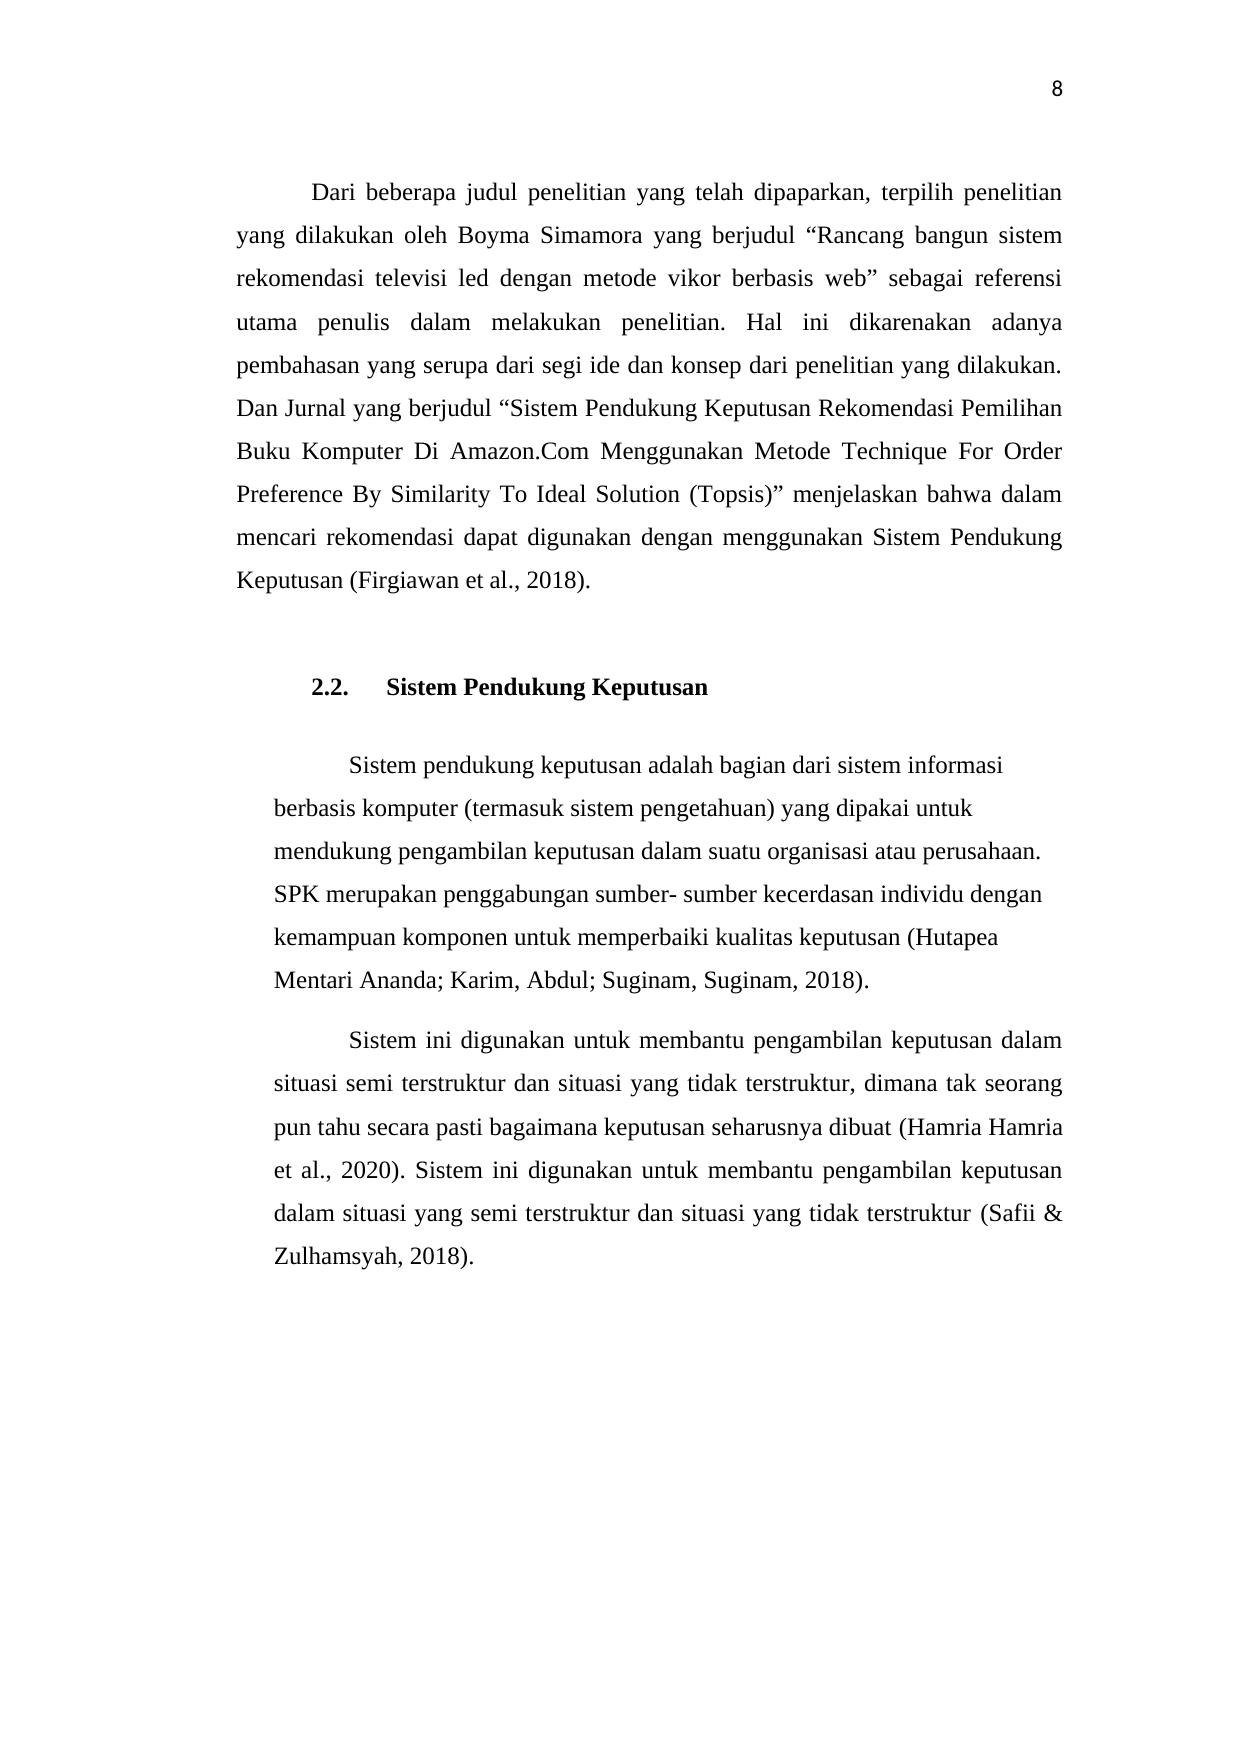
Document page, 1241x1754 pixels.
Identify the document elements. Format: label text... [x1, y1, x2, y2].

text Sistem ini digunakan untuk membantu pengambilan keputusan dalam situasi semi terstruktur dan situasi yang tidak terstruktur, dimana tak seorang pun tahu secara pasti bagaimana keputusan seharusnya dibuat (Hamria Hamria et al., 2020). Sistem ini digunakan untuk membantu pengambilan keputusan dalam situasi yang semi terstruktur dan situasi yang tidak terstruktur (Safii & Zulhamsyah, 2018). [274, 1025, 1063, 1270]
subtitle Sistem Pendukung Keputusan [311, 672, 1063, 701]
text Dari beberapa judul penelitian yang telah dipaparkan, terpilih penelitian yang dilakukan oleh Boyma Simamora yang berjudul “Rancang bangun sistem rekomendasi televisi led dengan metode vikor berbasis web” sebagai referensi utama penulis dalam melakukan penelitian. Hal ini dikarenakan adanya pembahasan yang serupa dari segi ide dan konsep dari penelitian yang dilakukan. Dan Jurnal yang berjudul “Sistem Pendukung Keputusan Rekomendasi Pemilihan Buku Komputer Di Amazon.Com Menggunakan Metode Technique For Order Preference By Similarity To Ideal Solution (Topsis)” menjelaskan bahwa dalam mencari rekomendasi dapat digunakan dengan menggunakan Sistem Pendukung Keputusan (Firgiawan et al., 2018). [236, 177, 1063, 594]
text Sistem pendukung keputusan adalah bagian dari sistem informasi berbasis komputer (termasuk sistem pengetahuan) yang dipakai untuk mendukung pengambilan keputusan dalam suatu organisasi atau perusahaan. SPK merupakan penggabungan sumber- sumber kecerdasan individu dengan kemampuan komponen untuk memperbaiki kualitas keputusan (Hutapea Mentari Ananda; Karim, Abdul; Suginam, Suginam, 2018). [274, 750, 1063, 994]
